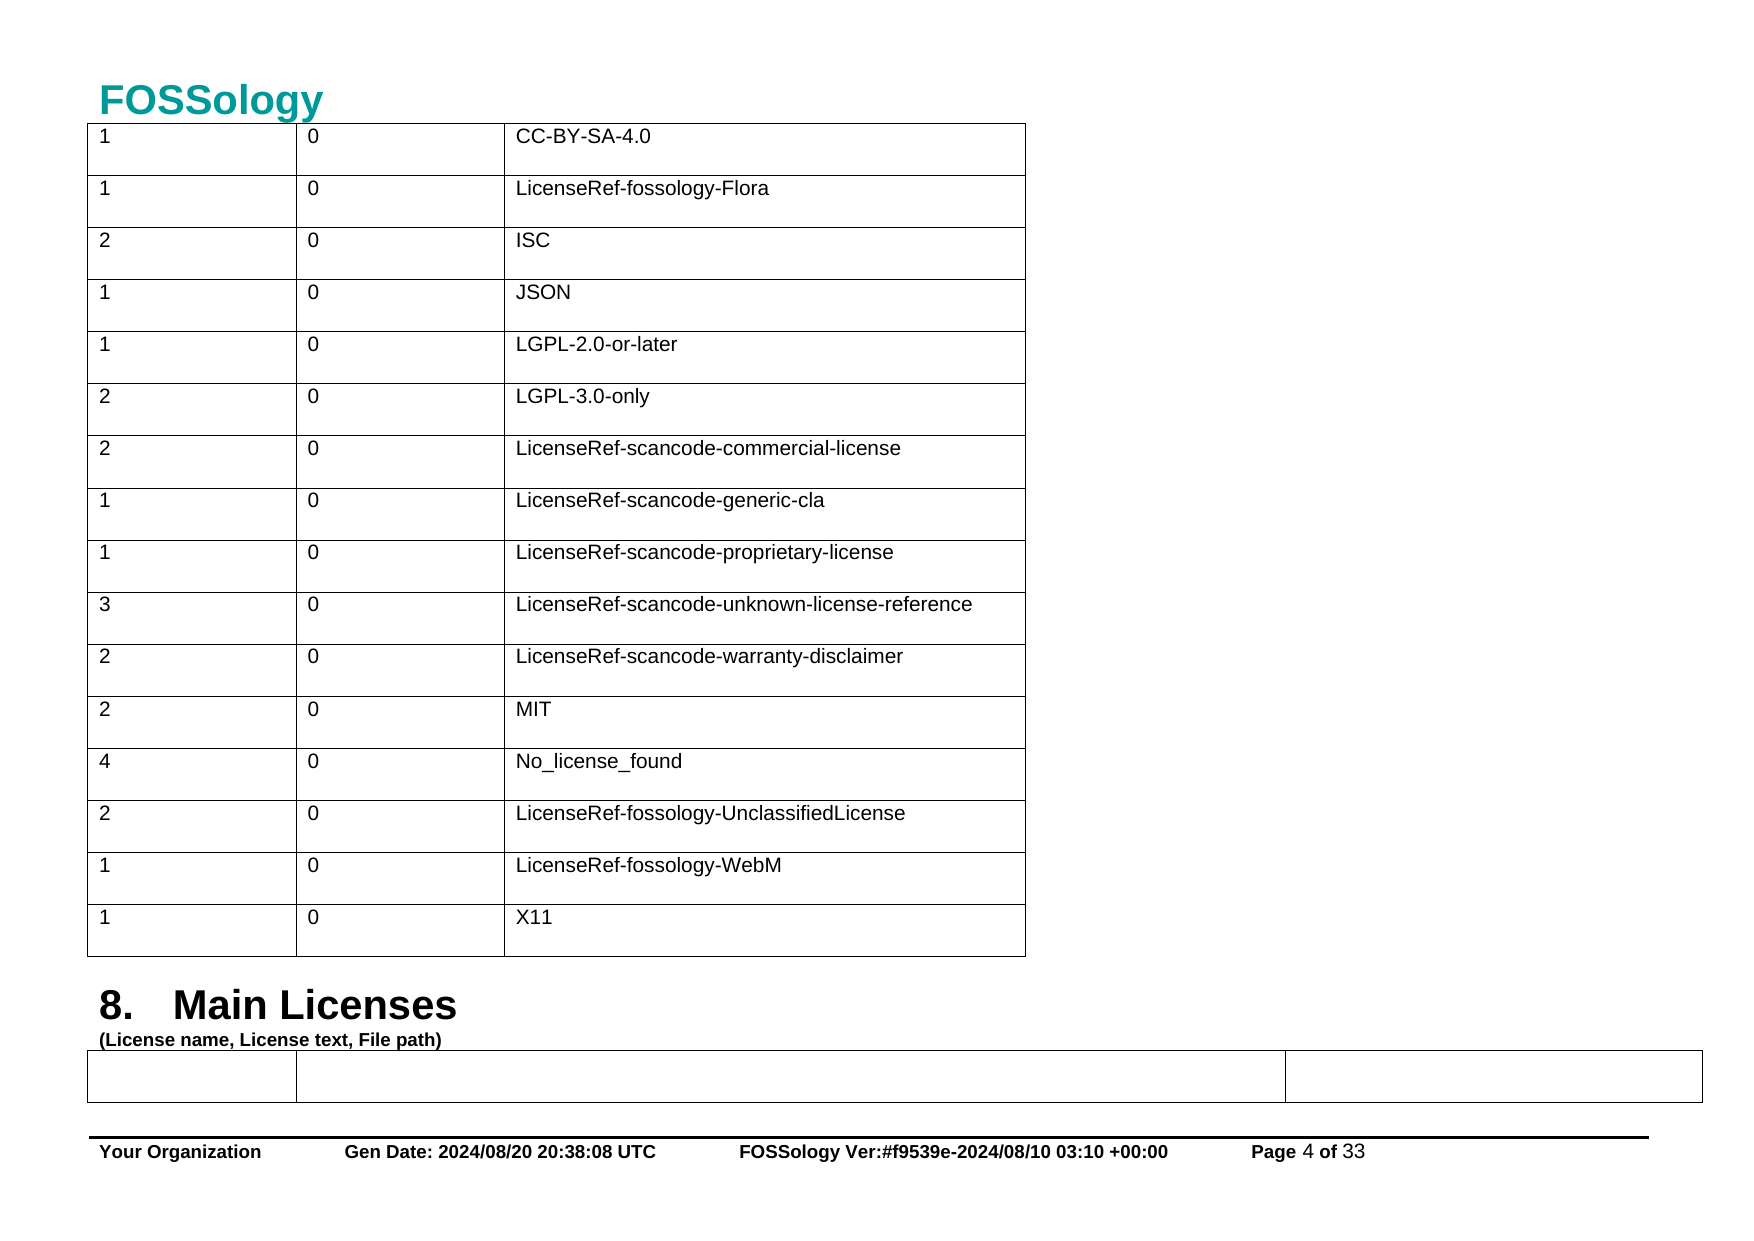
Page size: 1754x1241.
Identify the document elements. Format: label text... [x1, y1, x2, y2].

table_cell 1 [88, 176, 296, 227]
table_cell 2 [88, 384, 296, 435]
table_cell 0 [297, 541, 504, 592]
table_cell 1 [88, 332, 296, 383]
table_cell 0 [297, 436, 504, 487]
table_cell LGPL-3.0-only [505, 384, 1025, 435]
table_header [297, 1051, 1285, 1102]
table_cell 0 [297, 332, 504, 383]
table_cell 1 [88, 905, 296, 956]
table_cell LicenseRef-scancode-commercial-license [505, 436, 1025, 487]
table_cell CC-BY-SA-4.0 [505, 124, 1025, 175]
table_cell 3 [88, 593, 296, 644]
table_cell ISC [505, 228, 1025, 279]
table_cell LicenseRef-scancode-proprietary-license [505, 541, 1025, 592]
table_cell 0 [297, 853, 504, 904]
table_cell LicenseRef-fossology-WebM [505, 853, 1025, 904]
table_cell 0 [297, 593, 504, 644]
table_cell LicenseRef-fossology-Flora [505, 176, 1025, 227]
table_cell 2 [88, 228, 296, 279]
table_cell 0 [297, 384, 504, 435]
table_cell 2 [88, 697, 296, 748]
table_header [88, 1051, 296, 1102]
table_cell 1 [88, 280, 296, 331]
table_cell 1 [88, 124, 296, 175]
table_cell 0 [297, 176, 504, 227]
table_cell 1 [88, 853, 296, 904]
text (License name, License text, File path) [99, 1029, 1655, 1050]
table_cell 1 [88, 489, 296, 539]
subtitle Main Licenses [99, 981, 1655, 1029]
table_cell 4 [88, 749, 296, 800]
table_cell LicenseRef-scancode-warranty-disclaimer [505, 645, 1025, 696]
table_cell 0 [297, 645, 504, 696]
table_cell 2 [88, 436, 296, 487]
table_cell 0 [297, 801, 504, 852]
table_cell LicenseRef-scancode-unknown-license-reference [505, 593, 1025, 644]
table_cell 2 [88, 801, 296, 852]
table_cell 0 [297, 228, 504, 279]
table_cell LGPL-2.0-or-later [505, 332, 1025, 383]
table_cell 2 [88, 645, 296, 696]
table_cell X11 [505, 905, 1025, 956]
table_cell 0 [297, 489, 504, 539]
table_cell 0 [297, 124, 504, 175]
table_header [1286, 1051, 1702, 1102]
table_cell 0 [297, 749, 504, 800]
table_cell JSON [505, 280, 1025, 331]
table_cell 0 [297, 280, 504, 331]
table_cell 0 [297, 905, 504, 956]
table_cell LicenseRef-scancode-generic-cla [505, 489, 1025, 539]
table_cell MIT [505, 697, 1025, 748]
table_cell 0 [297, 697, 504, 748]
table_cell 1 [88, 541, 296, 592]
table_cell LicenseRef-fossology-UnclassifiedLicense [505, 801, 1025, 852]
table_cell No_license_found [505, 749, 1025, 800]
